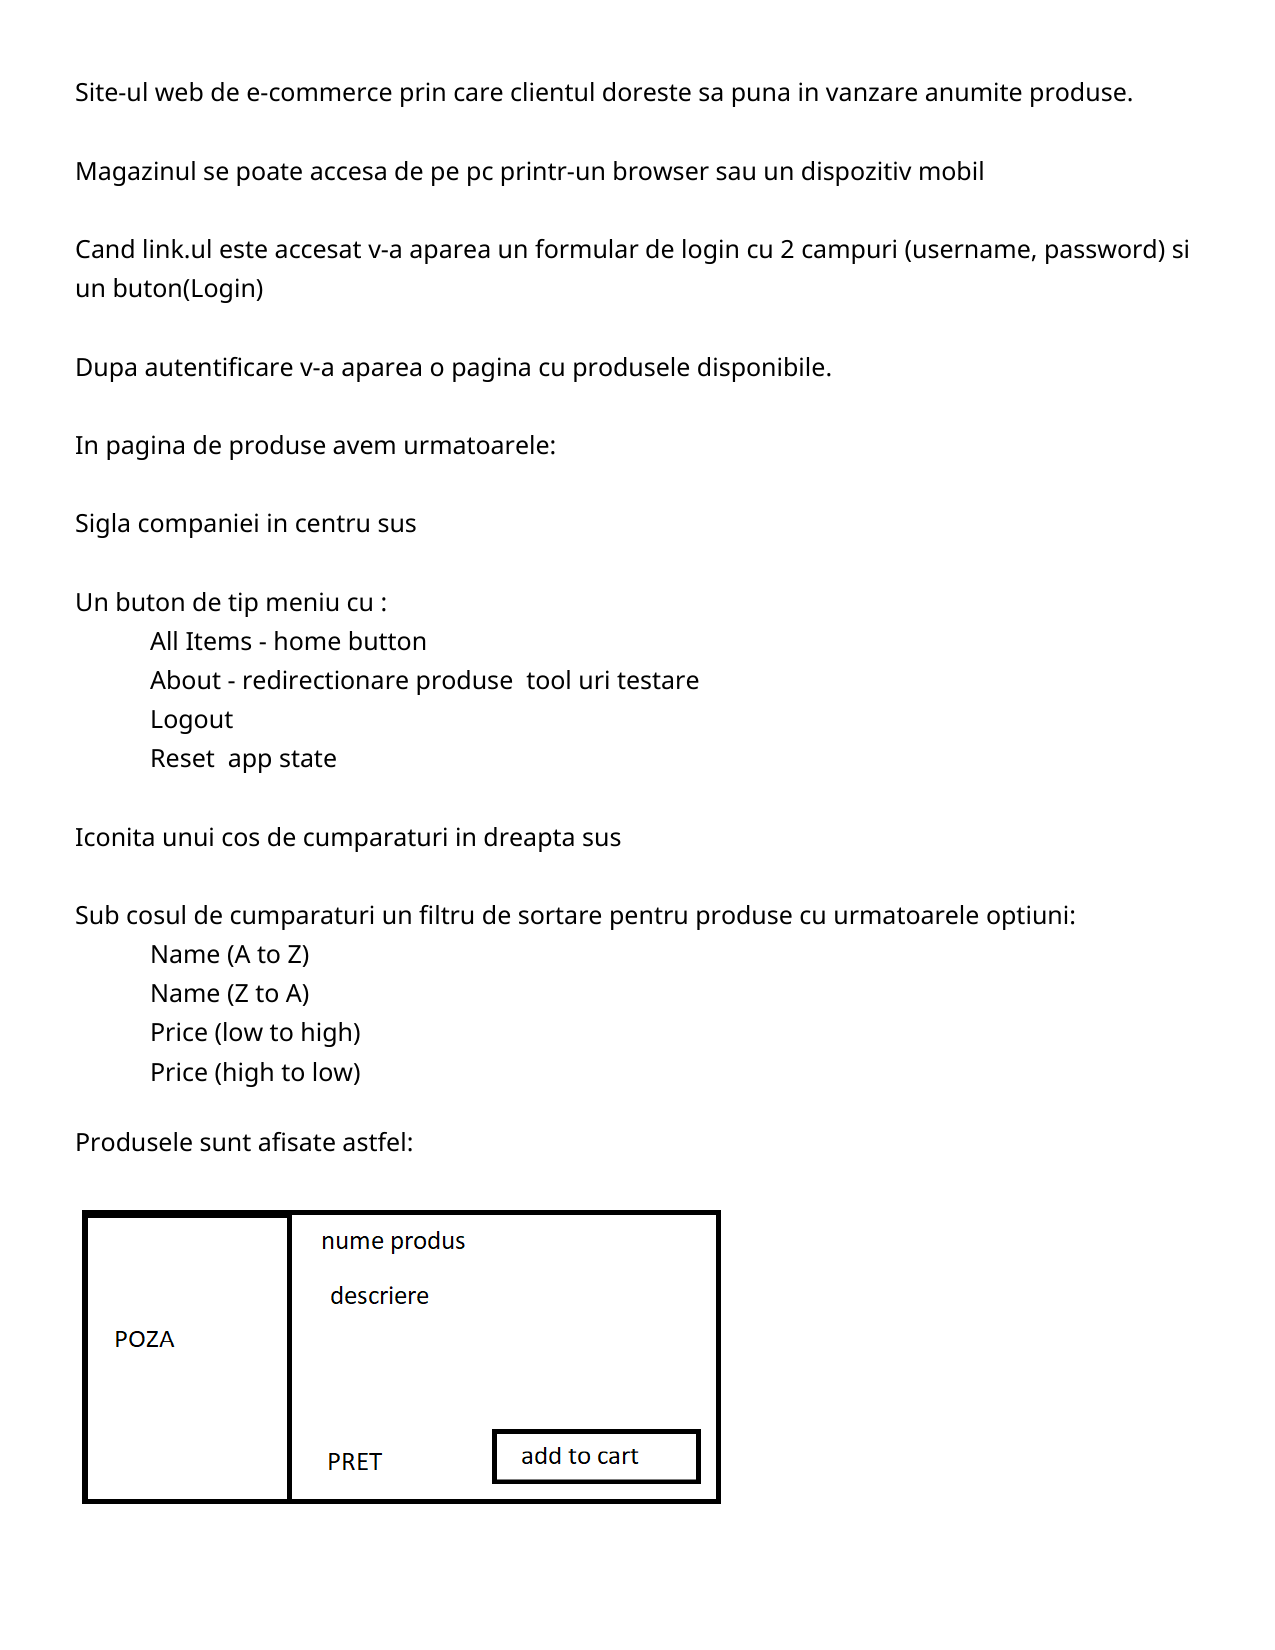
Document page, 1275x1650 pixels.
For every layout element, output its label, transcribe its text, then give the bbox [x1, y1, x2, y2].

text Iconita unui cos de cumparaturi in dreapta sus [75, 819, 1200, 853]
text Logout [75, 702, 1200, 736]
text About - redirectionare produse tool uri testare [75, 662, 1200, 697]
text Cand link.ul este accesat v-a aparea un formular de login cu 2 campuri (username, password) si un buton(Login) [75, 232, 1200, 305]
text Name (Z to A) [150, 976, 1200, 1010]
text Produsele sunt afisate astfel: [75, 1125, 1200, 1159]
text Sigla companiei in centru sus [75, 506, 1200, 540]
text Dupa autentificare v-a aparea o pagina cu produsele disponibile. [75, 349, 1200, 383]
text Site-ul web de e-commerce prin care clientul doreste sa puna in vanzare anumite produse. [75, 75, 1200, 109]
text Magazinul se poate accesa de pe pc printr-un browser sau un dispozitiv mobil [75, 153, 1200, 187]
text Reset app state [75, 741, 1200, 775]
picture [75, 1203, 729, 1507]
text Price (low to high) [150, 1015, 1200, 1049]
text Sub cosul de cumparaturi un filtru de sortare pentru produse cu urmatoarele optiuni: [75, 897, 1200, 932]
text Un buton de tip meniu cu : [75, 584, 1200, 618]
text In pagina de produse avem urmatoarele: [75, 427, 1200, 462]
text Name (A to Z) [150, 937, 1200, 971]
text Price (high to low) [150, 1054, 1200, 1088]
text All Items - home button [75, 623, 1200, 657]
